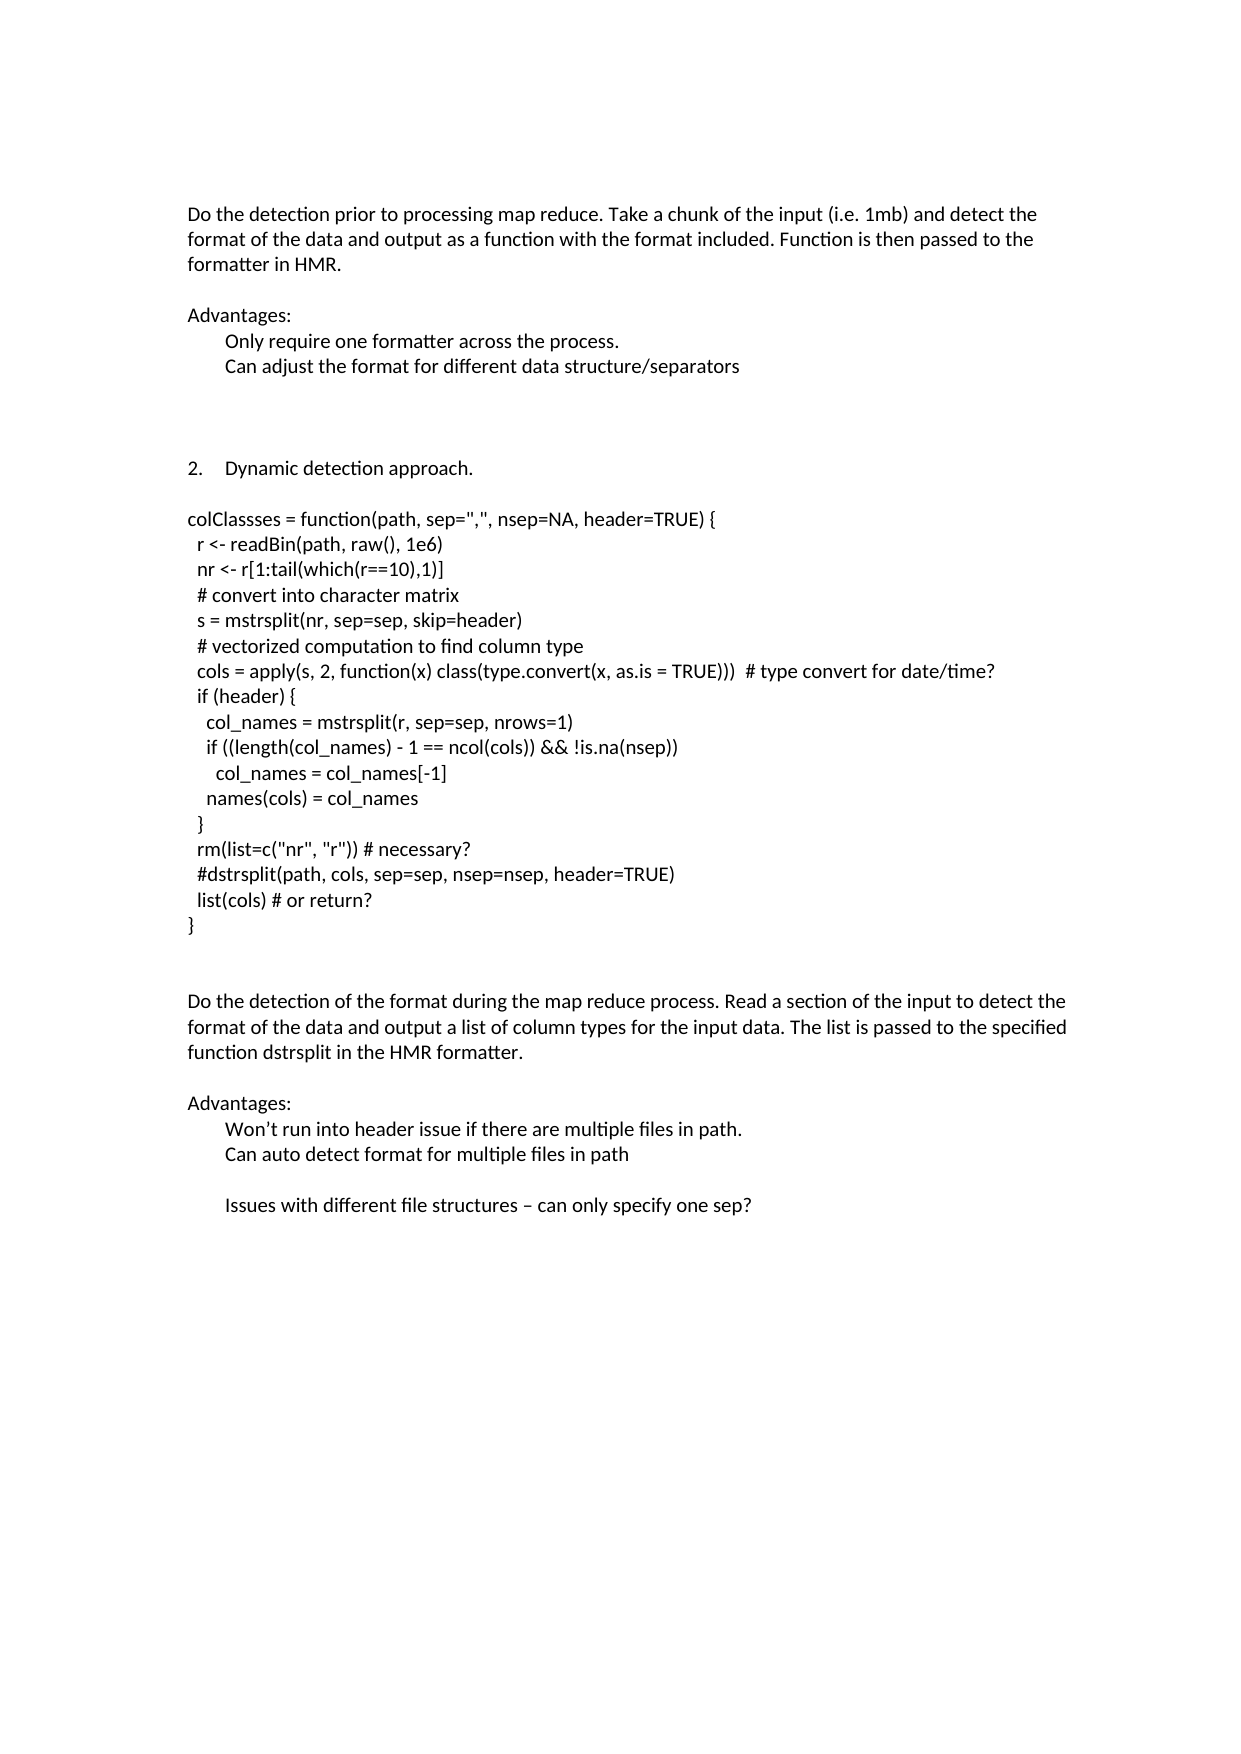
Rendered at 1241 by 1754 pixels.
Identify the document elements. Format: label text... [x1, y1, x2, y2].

text Do the detection of the format during the map reduce process. Read a section of the input to detect the format of the data and output a list of column types for the input data. The list is passed to the specified function dstrsplit in the HMR formatter. [187, 989, 1090, 1065]
text names(cols) = col_names [187, 785, 1090, 811]
text Issues with different file structures – can only specify one sep? [187, 1192, 1090, 1217]
text col_names = col_names[-1] [187, 760, 1090, 785]
text Advantages: [187, 1090, 1090, 1116]
text #dstrsplit(path, cols, sep=sep, nsep=nsep, header=TRUE) [187, 862, 1090, 887]
text } [187, 912, 1090, 938]
text } [187, 811, 1090, 836]
text col_names = mstrsplit(r, sep=sep, nrows=1) [187, 709, 1090, 734]
text r <- readBin(path, raw(), 1e6) [187, 531, 1090, 557]
text list(cols) # or return? [187, 887, 1090, 912]
text colClassses = function(path, sep=",", nsep=NA, header=TRUE) { [187, 506, 1090, 531]
text # vectorized computation to find column type [187, 633, 1090, 658]
text s = mstrsplit(nr, sep=sep, skip=header) [187, 607, 1090, 633]
text cols = apply(s, 2, function(x) class(type.convert(x, as.is = TRUE))) # type convert for date/time? [187, 658, 1090, 684]
text rm(list=c("nr", "r")) # necessary? [187, 836, 1090, 862]
text if (header) { [187, 684, 1090, 709]
list Dynamic detection approach. [187, 455, 1090, 480]
text if ((length(col_names) - 1 == ncol(cols)) && !is.na(nsep)) [187, 734, 1090, 760]
text Only require one formatter across the process. [187, 328, 1090, 353]
text nr <- r[1:tail(which(r==10),1)] [187, 557, 1090, 582]
text Can auto detect format for multiple files in path [187, 1141, 1090, 1167]
text Won’t run into header issue if there are multiple files in path. [187, 1116, 1090, 1141]
text Can adjust the format for different data structure/separators [187, 353, 1090, 379]
text Advantages: [187, 302, 1090, 328]
text Do the detection prior to processing map reduce. Take a chunk of the input (i.e. 1mb) and detect the format of the data and output as a function with the format included. Function is then passed to the formatter in HMR. [187, 201, 1090, 277]
text # convert into character matrix [187, 582, 1090, 607]
